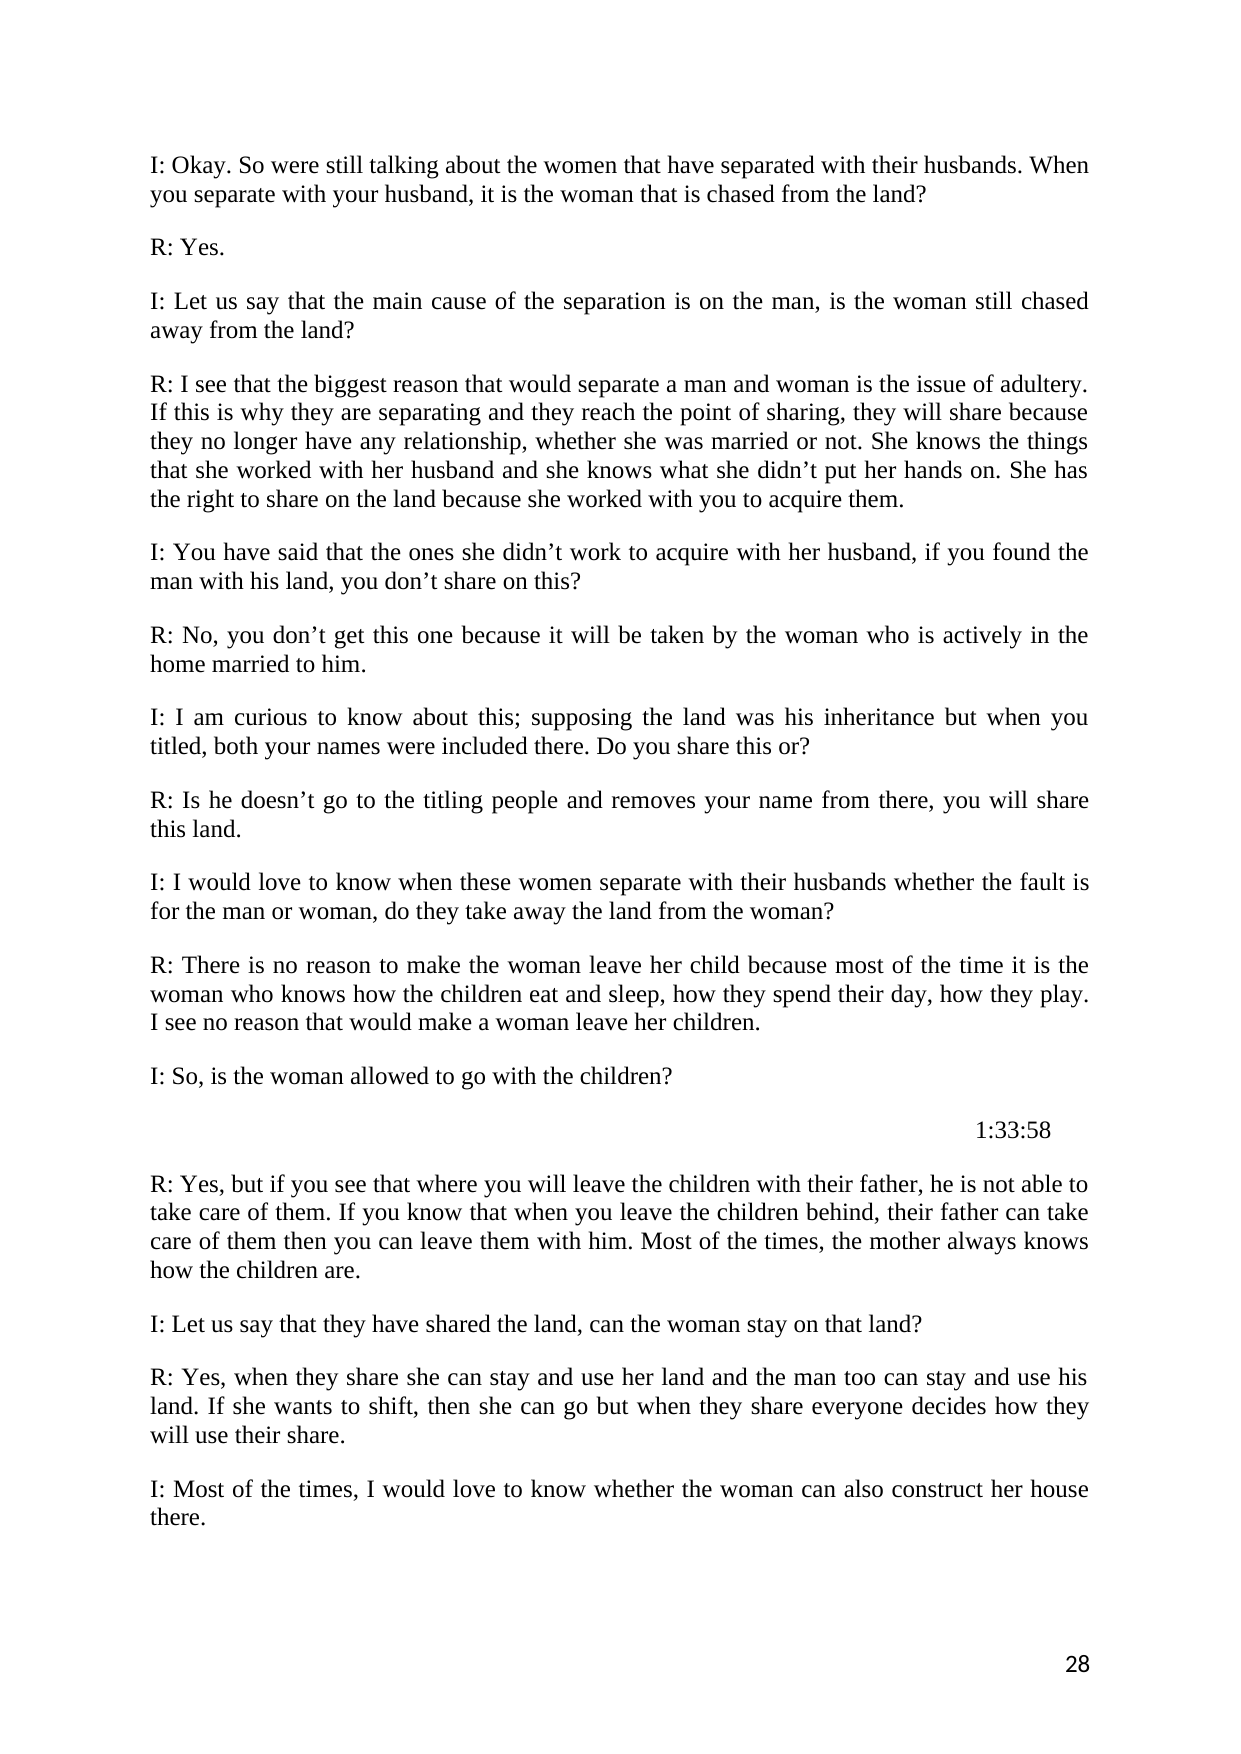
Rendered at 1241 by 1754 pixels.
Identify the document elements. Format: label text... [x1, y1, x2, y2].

text I: I am curious to know about this; supposing the land was his inheritance but when you titled, both your names were included there. Do you share this or? [150, 702, 1090, 760]
text R: Yes, but if you see that where you will leave the children with their father, he is not able to take care of them. If you know that when you leave the children behind, their father can take care of them then you can leave them with him. Most of the times, the mother always knows how the children are. [150, 1169, 1090, 1284]
text R: Is he doesn’t go to the titling people and removes your name from there, you will share this land. [150, 785, 1090, 842]
text R: Yes, when they share she can stay and use her land and the man too can stay and use his land. If she wants to shift, then she can go but when they share everyone decides how they will use their share. [150, 1362, 1090, 1449]
text R: I see that the biggest reason that would separate a man and woman is the issue of adultery. If this is why they are separating and they reach the point of sharing, they will share because they no longer have any relationship, whether she was married or not. She knows the things that she worked with her husband and she knows what she didn’t put her hands on. She has the right to share on the land because she worked with you to acquire them. [150, 369, 1090, 512]
text I: You have said that the ones she didn’t work to acquire with her husband, if you found the man with his land, you don’t share on this? [150, 537, 1090, 595]
text I: Most of the times, I would love to know whether the woman can also construct her house there. [150, 1474, 1090, 1531]
text I: I would love to know when these women separate with their husbands whether the fault is for the man or woman, do they take away the land from the woman? [150, 867, 1090, 925]
text I: So, is the woman allowed to go with the children? [150, 1061, 1090, 1090]
text R: No, you don’t get this one because it will be taken by the woman who is actively in the home married to him. [150, 620, 1090, 677]
text R: There is no reason to make the woman leave her child because most of the time it is the woman who knows how the children eat and sleep, how they spend their day, how they play. I see no reason that would make a woman leave her children. [150, 950, 1090, 1036]
text I: Let us say that they have shared the land, can the woman stay on that land? [150, 1309, 1090, 1337]
text I: Okay. So were still talking about the women that have separated with their husbands. When you separate with your husband, it is the woman that is chased from the land? [150, 150, 1090, 207]
text I: Let us say that the main cause of the separation is on the man, is the woman still chased away from the land? [150, 286, 1090, 344]
text 1:33:58 [900, 1115, 1090, 1144]
text R: Yes. [150, 232, 1090, 261]
